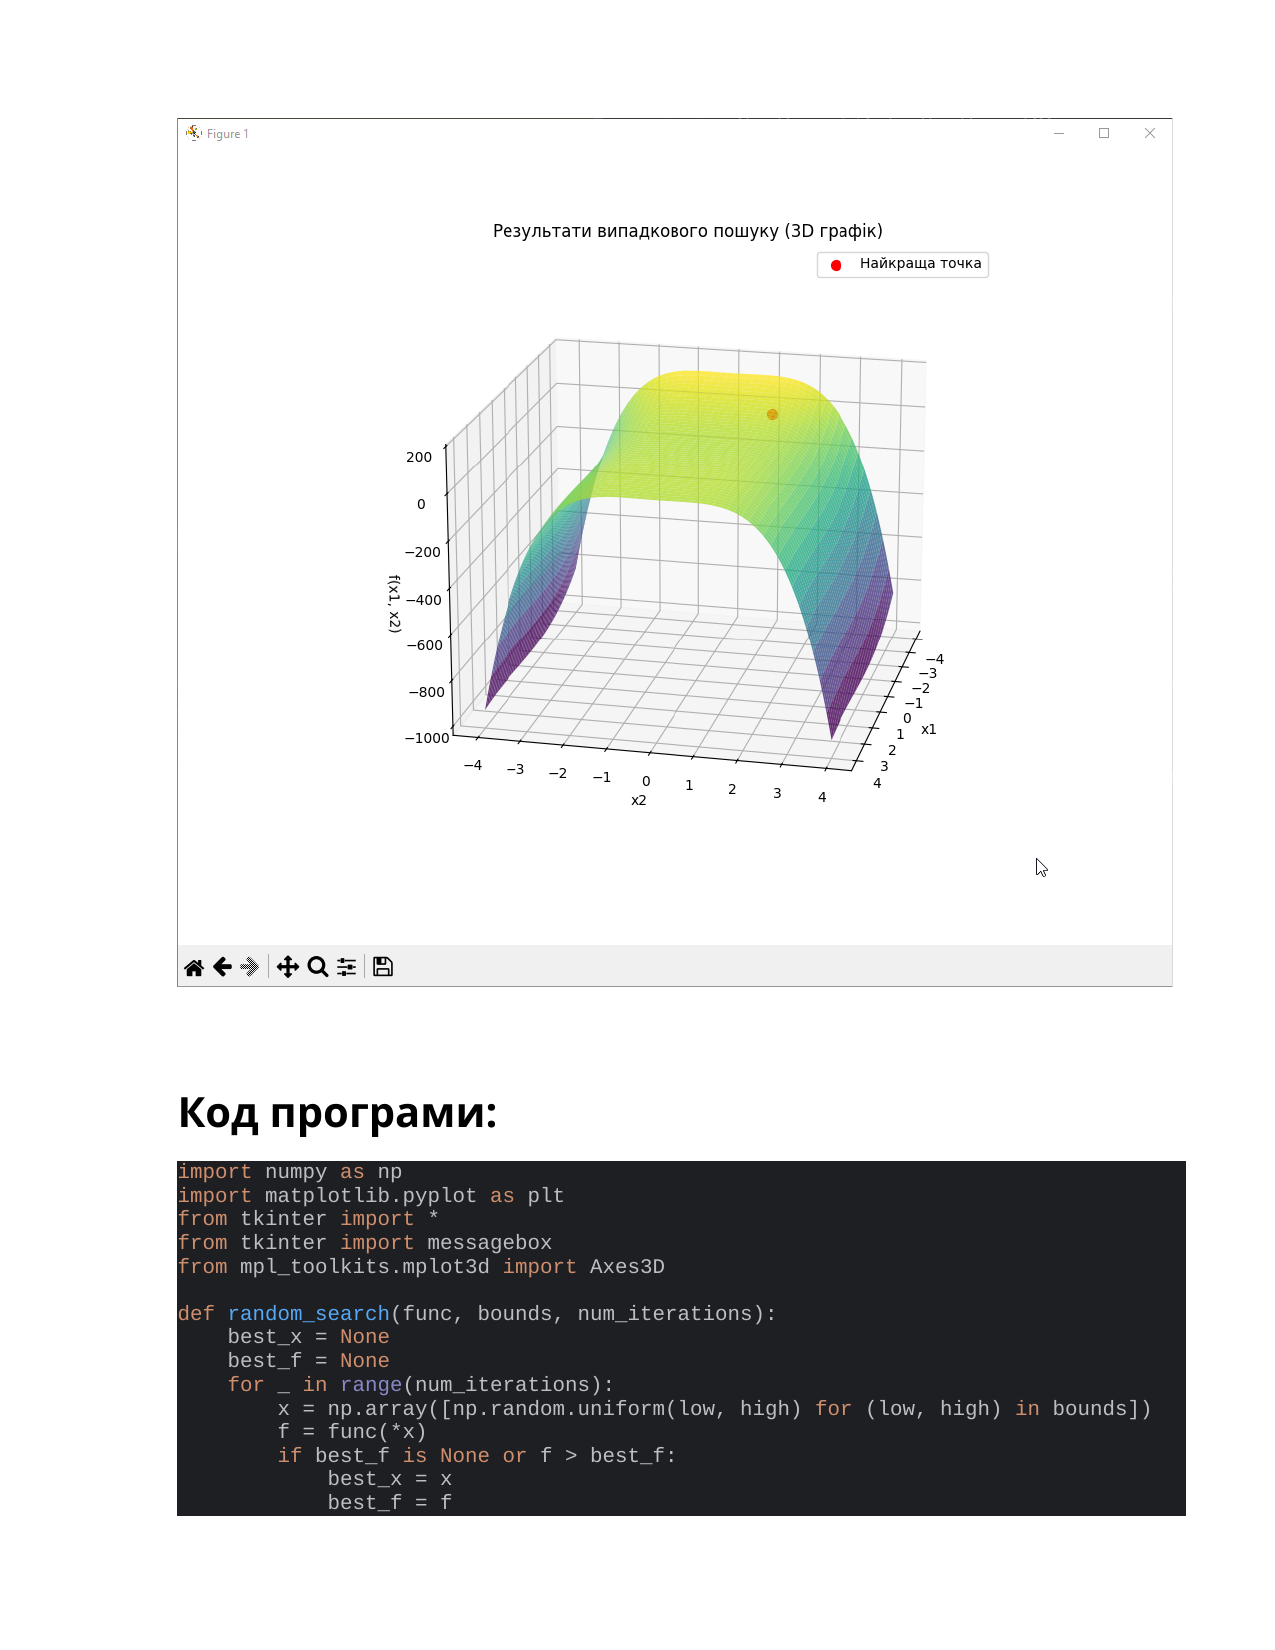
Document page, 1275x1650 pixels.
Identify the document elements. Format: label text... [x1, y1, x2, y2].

text Код програми: [177, 1083, 1186, 1140]
picture [177, 118, 1173, 987]
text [177, 1161, 1186, 1516]
